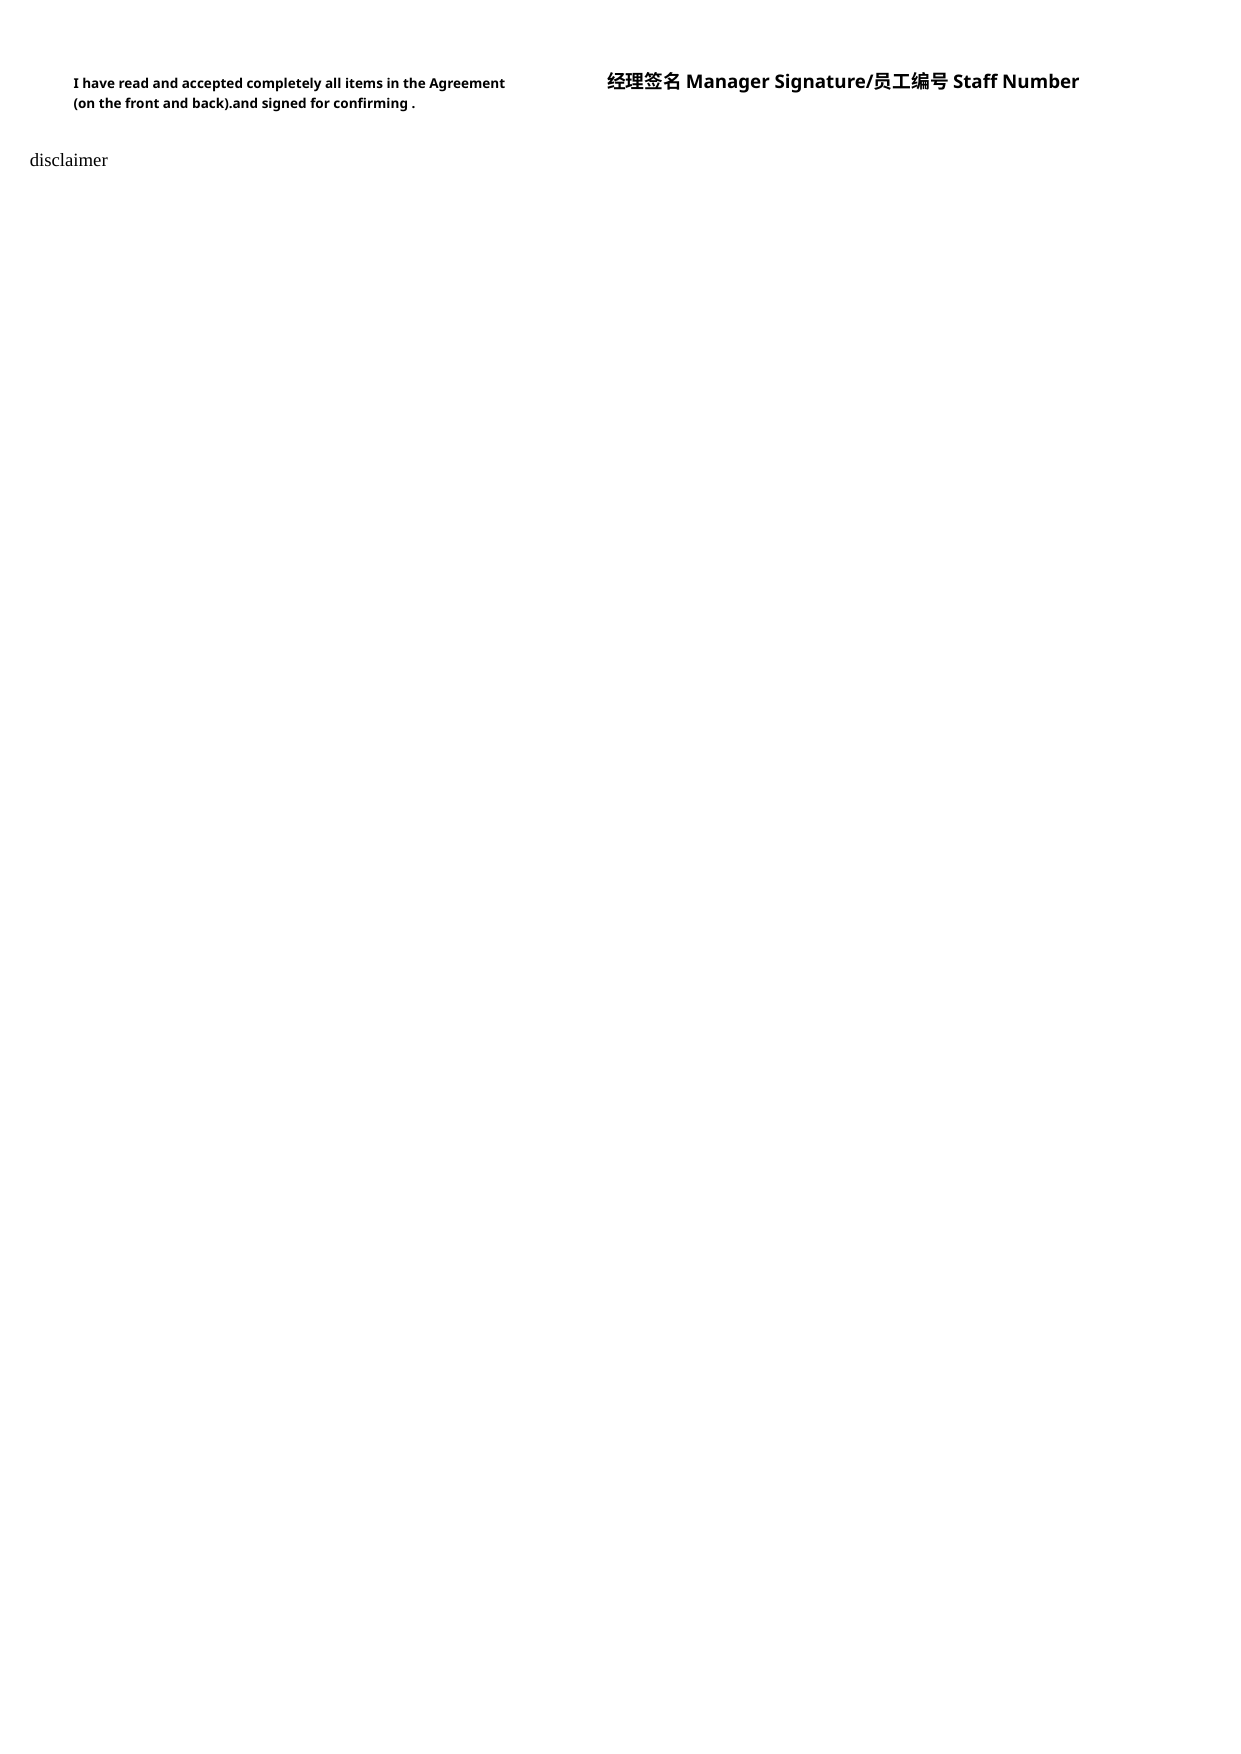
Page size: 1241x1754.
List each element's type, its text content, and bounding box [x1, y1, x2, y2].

text (on the front and back).and signed for confirming . [29, 93, 1211, 112]
text disclaimer [29, 149, 1211, 170]
text I have read and accepted completely all items in the Agreement 经理签名Manager Signature/员工编号 Staff Number [29, 66, 1211, 93]
